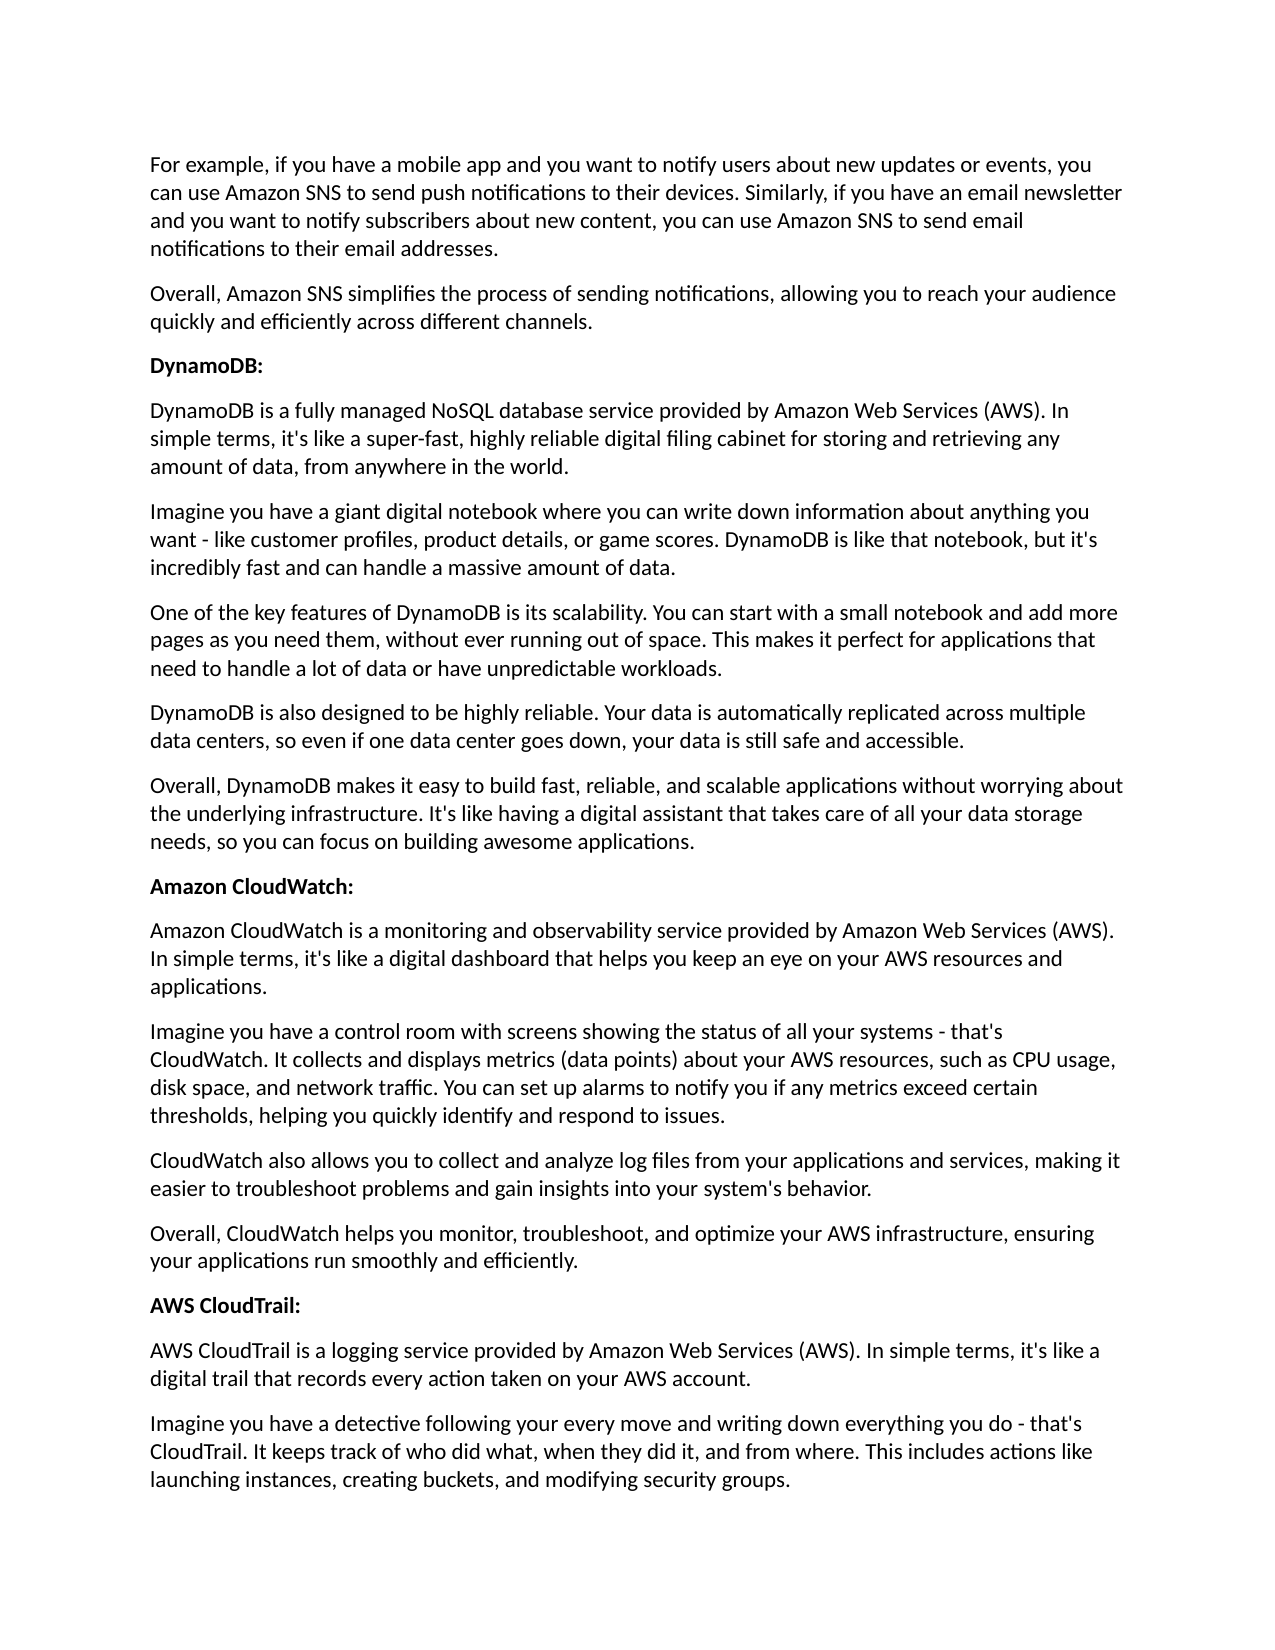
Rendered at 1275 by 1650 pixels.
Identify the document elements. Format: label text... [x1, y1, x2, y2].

text DynamoDB is also designed to be highly reliable. Your data is automatically replicated across multiple data centers, so even if one data center goes down, your data is still safe and accessible. [150, 698, 1125, 754]
text For example, if you have a mobile app and you want to notify users about new updates or events, you can use Amazon SNS to send push notifications to their devices. Similarly, if you have an email newsletter and you want to notify subscribers about new content, you can use Amazon SNS to send email notifications to their email addresses. [150, 150, 1125, 262]
text Imagine you have a control room with screens showing the status of all your systems - that's CloudWatch. It collects and displays metrics (data points) about your AWS resources, such as CPU usage, disk space, and network traffic. You can set up alarms to notify you if any metrics exceed certain thresholds, helping you quickly identify and respond to issues. [150, 1017, 1125, 1129]
text Imagine you have a detective following your every move and writing down everything you do - that's CloudTrail. It keeps track of who did what, when they did it, and from where. This includes actions like launching instances, creating buckets, and modifying security groups. [150, 1409, 1125, 1493]
text CloudWatch also allows you to collect and analyze log files from your applications and services, making it easier to troubleshoot problems and gain insights into your system's behavior. [150, 1146, 1125, 1202]
text AWS CloudTrail is a logging service provided by Amazon Web Services (AWS). In simple terms, it's like a digital trail that records every action taken on your AWS account. [150, 1336, 1125, 1392]
text Imagine you have a giant digital notebook where you can write down information about anything you want - like customer profiles, product details, or game scores. DynamoDB is like that notebook, but it's incredibly fast and can handle a massive amount of data. [150, 497, 1125, 581]
text DynamoDB is a fully managed NoSQL database service provided by Amazon Web Services (AWS). In simple terms, it's like a super-fast, highly reliable digital filing cabinet for storing and retrieving any amount of data, from anywhere in the world. [150, 396, 1125, 480]
text Amazon CloudWatch: [150, 872, 1125, 900]
text Overall, Amazon SNS simplifies the process of sending notifications, allowing you to reach your audience quickly and efficiently across different channels. [150, 279, 1125, 335]
text AWS CloudTrail: [150, 1291, 1125, 1319]
text Overall, DynamoDB makes it easy to build fast, reliable, and scalable applications without worrying about the underlying infrastructure. It's like having a digital assistant that takes care of all your data storage needs, so you can focus on building awesome applications. [150, 771, 1125, 855]
text Amazon CloudWatch is a monitoring and observability service provided by Amazon Web Services (AWS). In simple terms, it's like a digital dashboard that helps you keep an eye on your AWS resources and applications. [150, 916, 1125, 1001]
text Overall, CloudWatch helps you monitor, troubleshoot, and optimize your AWS infrastructure, ensuring your applications run smoothly and efficiently. [150, 1219, 1125, 1275]
text One of the key features of DynamoDB is its scalability. You can start with a small notebook and add more pages as you need them, without ever running out of space. This makes it perfect for applications that need to handle a lot of data or have unpredictable workloads. [150, 598, 1125, 682]
text DynamoDB: [150, 351, 1125, 379]
